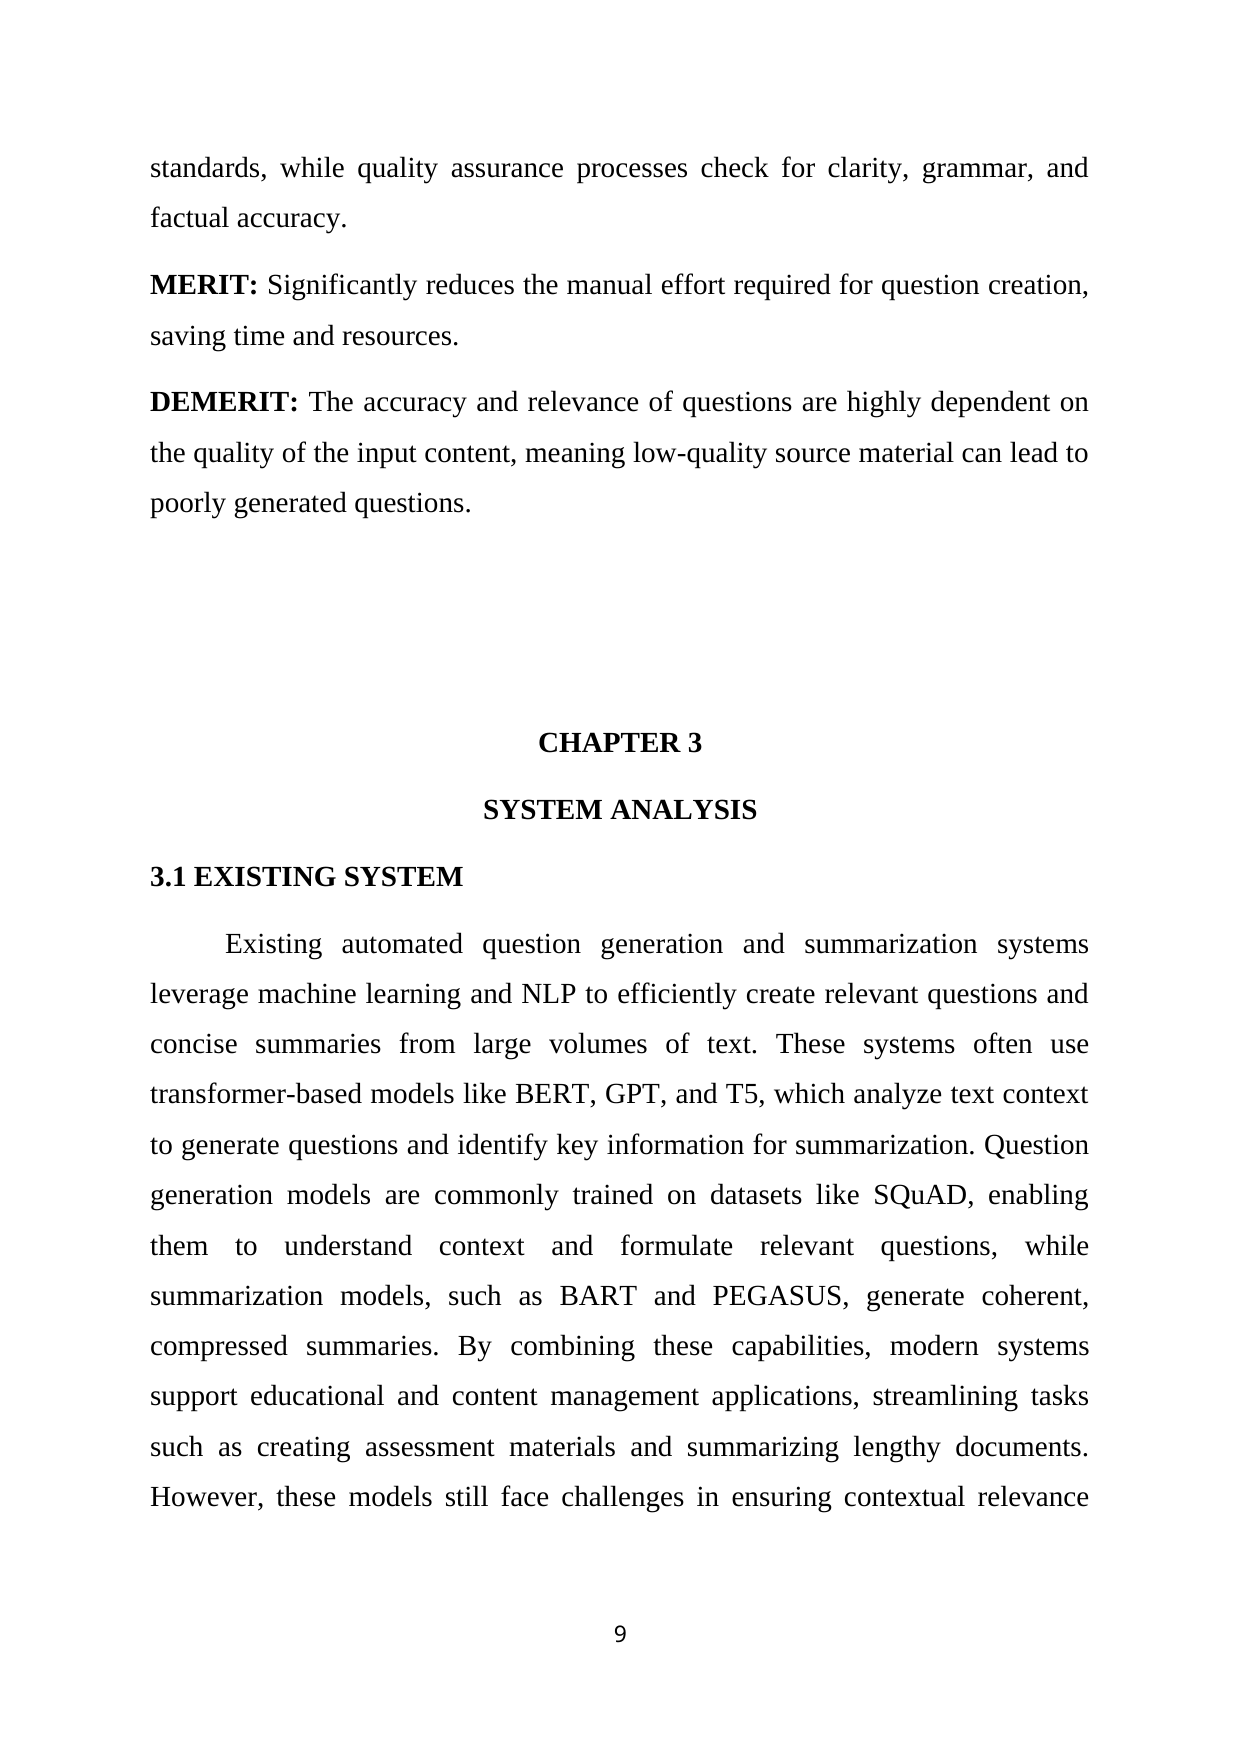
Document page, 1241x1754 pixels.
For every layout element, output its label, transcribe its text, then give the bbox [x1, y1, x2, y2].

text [150, 150, 1090, 234]
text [150, 926, 1090, 1513]
text MERIT: Significantly reduces the manual effort required for question creation, saving time and resources. [150, 267, 1090, 351]
text CHAPTER 3 [150, 725, 1090, 758]
text 3.1 EXISTING SYSTEM [150, 859, 1090, 892]
text DEMERIT: The accuracy and relevance of questions are highly dependent on the quality of the input content, meaning low-quality source material can lead to poorly generated questions. [150, 384, 1090, 519]
text SYSTEM ANALYSIS [150, 792, 1090, 825]
